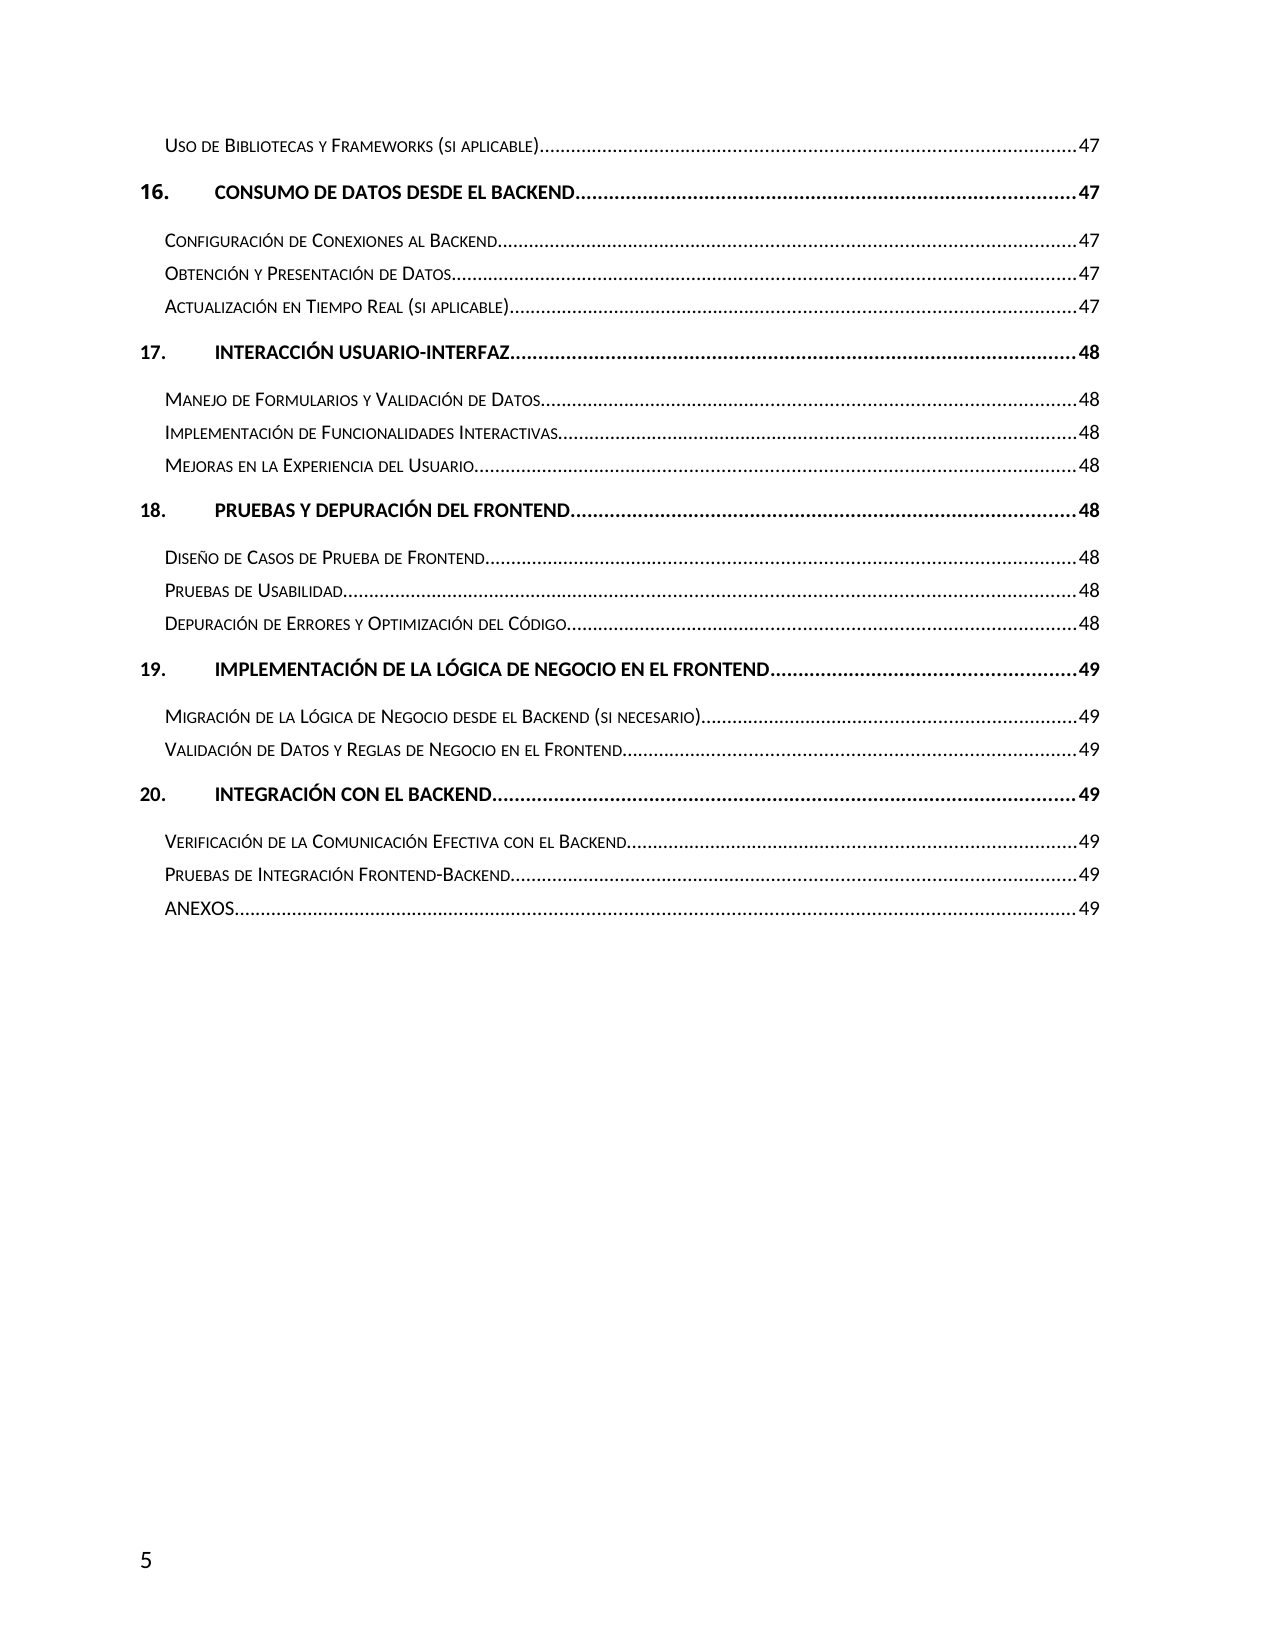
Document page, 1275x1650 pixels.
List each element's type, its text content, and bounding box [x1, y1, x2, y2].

text 20. Integración con el Backend 49 [139, 782, 1136, 807]
text ANEXOS 49 [164, 895, 1136, 920]
text Manejo de Formularios y Validación de Datos 48 [164, 386, 1136, 411]
text Implementación de Funcionalidades Interactivas 48 [164, 419, 1136, 444]
text Configuración de Conexiones al Backend 47 [164, 227, 1136, 253]
text Migración de la Lógica de Negocio desde el Backend (si necesario) 49 [164, 703, 1136, 728]
text Obtención y Presentación de Datos 47 [164, 261, 1136, 286]
text 17. Interacción Usuario-Interfaz 48 [139, 339, 1136, 364]
text Pruebas de Usabilidad 48 [164, 578, 1136, 603]
text 18. Pruebas y Depuración del Frontend 48 [139, 498, 1136, 523]
text Mejoras en la Experiencia del Usuario 48 [164, 452, 1136, 477]
text Verificación de la Comunicación Efectiva con el Backend 49 [164, 829, 1136, 854]
text Pruebas de Integración Frontend-Backend 49 [164, 862, 1136, 887]
text Uso de Bibliotecas y Frameworks (si aplicable) 47 [164, 132, 1136, 157]
text Actualización en Tiempo Real (si aplicable) 47 [164, 293, 1136, 319]
text Validación de Datos y Reglas de Negocio en el Frontend 49 [164, 736, 1136, 762]
text 19. Implementación de la Lógica de Negocio en el Frontend 49 [139, 656, 1136, 682]
text Diseño de Casos de Prueba de Frontend 48 [164, 544, 1136, 570]
text Depuración de Errores y Optimización del Código 48 [164, 611, 1136, 636]
text 16. Consumo de Datos desde el Backend 47 [139, 177, 1136, 206]
